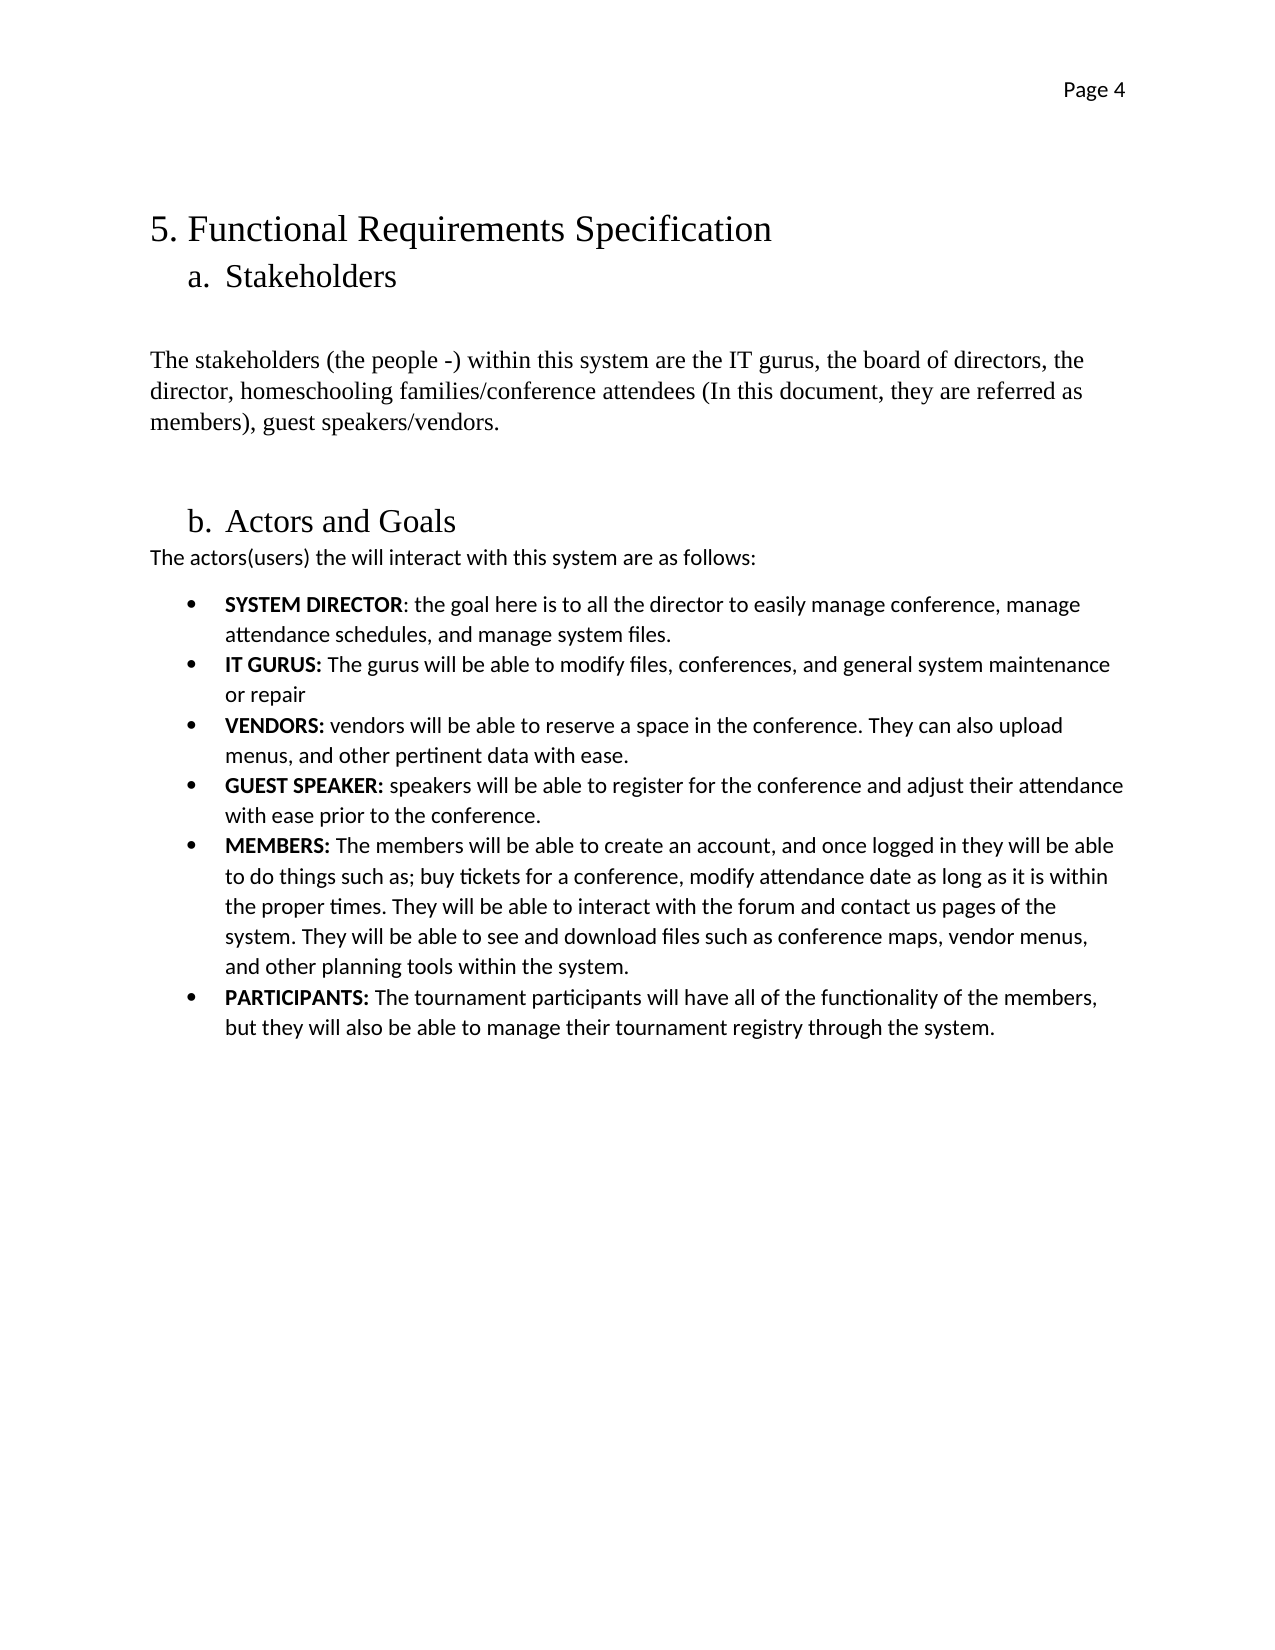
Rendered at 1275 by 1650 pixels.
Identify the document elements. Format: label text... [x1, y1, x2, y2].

text The stakeholders (the people -) within this system are the IT gurus, the board of directors, the director, homeschooling families/conference attendees (In this document, they are referred as members), guest speakers/vendors. [150, 345, 1125, 436]
list MEMBERS: The members will be able to create an account, and once logged in they will be able to do things such as; buy tickets for a conference, modify attendance date as long as it is within the proper times. They will be able to interact with the forum and contact us pages of the system. They will be able to see and download files such as conference maps, vendor menus, and other planning tools within the system. [187, 832, 1125, 980]
list SYSTEM DIRECTOR: the goal here is to all the director to easily manage conference, manage attendance schedules, and manage system files. [187, 590, 1125, 648]
subtitle Actors and Goals [187, 502, 1125, 540]
subtitle 5. Functional Requirements Specification [150, 206, 1125, 249]
list GUEST SPEAKER: speakers will be able to register for the conference and adjust their attendance with ease prior to the conference. [187, 771, 1125, 829]
list VENDORS: vendors will be able to reserve a space in the conference. They can also upload menus, and other pertinent data with ease. [187, 711, 1125, 769]
text The actors(users) the will interact with this system are as follows: [150, 543, 1125, 571]
list PARTICIPANTS: The tournament participants will have all of the functionality of the members, but they will also be able to manage their tournament registry through the system. [187, 983, 1125, 1041]
list IT GURUS: The gurus will be able to modify files, conferences, and general system maintenance or repair [187, 650, 1125, 708]
subtitle Stakeholders [187, 257, 1125, 295]
